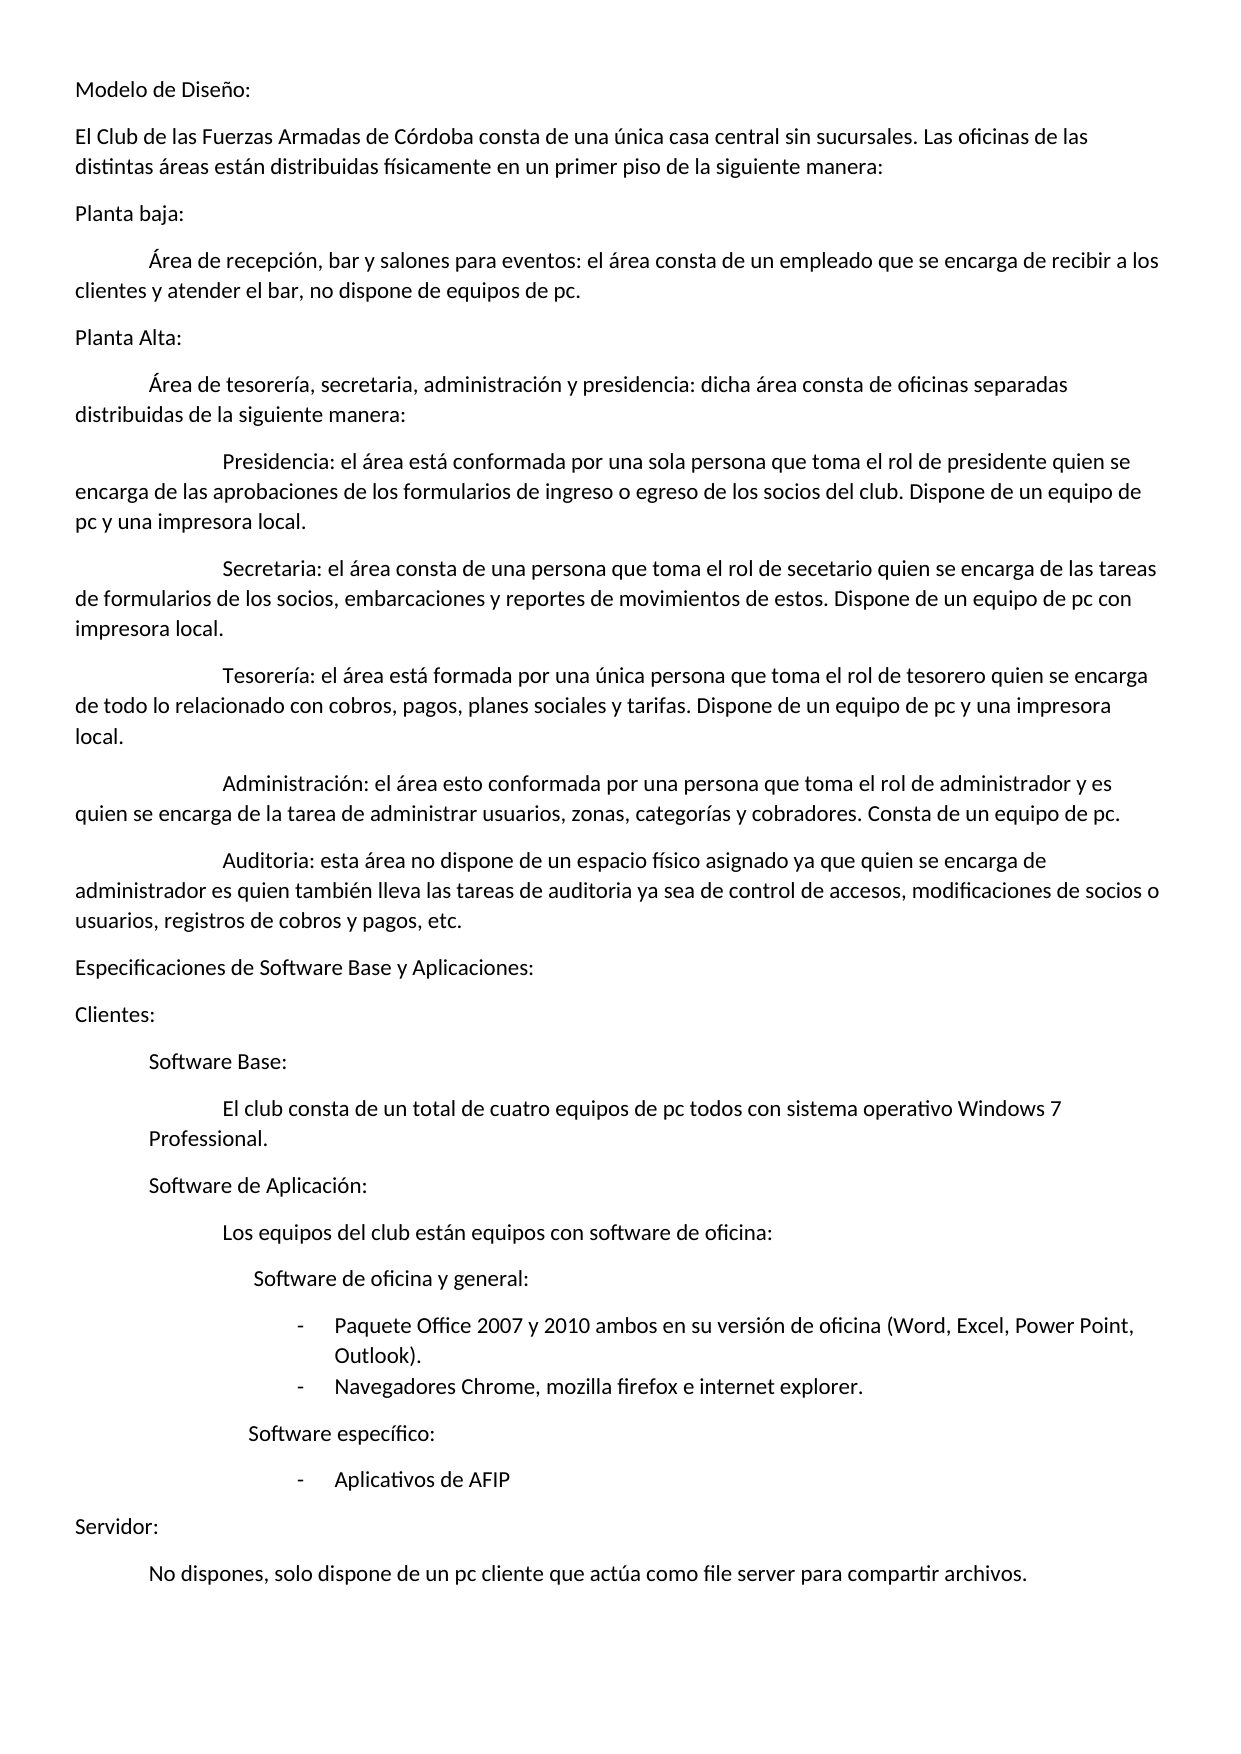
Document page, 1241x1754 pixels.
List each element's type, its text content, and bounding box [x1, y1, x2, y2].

text Planta Alta: [75, 323, 1165, 351]
text El club consta de un total de cuatro equipos de pc todos con sistema operativo Windows 7 Professional. [149, 1094, 1165, 1152]
text Software de Aplicación: [75, 1171, 1165, 1199]
text Presidencia: el área está conformada por una sola persona que toma el rol de presidente quien se encarga de las aprobaciones de los formularios de ingreso o egreso de los socios del club. Dispone de un equipo de pc y una impresora local. [75, 447, 1165, 535]
text Área de recepción, bar y salones para eventos: el área consta de un empleado que se encarga de recibir a los clientes y atender el bar, no dispone de equipos de pc. [75, 246, 1165, 304]
text Software Base: [75, 1047, 1165, 1075]
text Software de oficina y general: [75, 1264, 1165, 1293]
text Secretaria: el área consta de una persona que toma el rol de secetario quien se encarga de las tareas de formularios de los socios, embarcaciones y reportes de movimientos de estos. Dispone de un equipo de pc con impresora local. [75, 554, 1165, 643]
text Área de tesorería, secretaria, administración y presidencia: dicha área consta de oficinas separadas distribuidas de la siguiente manera: [75, 370, 1165, 428]
text Software específico: [222, 1419, 1165, 1447]
text Tesorería: el área está formada por una única persona que toma el rol de tesorero quien se encarga de todo lo relacionado con cobros, pagos, planes sociales y tarifas. Dispone de un equipo de pc y una impresora local. [75, 661, 1165, 750]
text Modelo de Diseño: [75, 75, 1165, 103]
list Navegadores Chrome, mozilla firefox e internet explorer. [297, 1372, 1165, 1400]
text Servidor: [75, 1512, 1165, 1541]
text Planta baja: [75, 199, 1165, 227]
text El Club de las Fuerzas Armadas de Córdoba consta de una única casa central sin sucursales. Las oficinas de las distintas áreas están distribuidas físicamente en un primer piso de la siguiente manera: [75, 122, 1165, 180]
text Clientes: [75, 1000, 1165, 1028]
list Aplicativos de AFIP [297, 1466, 1165, 1494]
text Auditoria: esta área no dispone de un espacio físico asignado ya que quien se encarga de administrador es quien también lleva las tareas de auditoria ya sea de control de accesos, modificaciones de socios o usuarios, registros de cobros y pagos, etc. [75, 846, 1165, 934]
text No dispones, solo dispone de un pc cliente que actúa como file server para compartir archivos. [75, 1559, 1165, 1587]
text Administración: el área esto conformada por una persona que toma el rol de administrador y es quien se encarga de la tarea de administrar usuarios, zonas, categorías y cobradores. Consta de un equipo de pc. [75, 769, 1165, 827]
text Los equipos del club están equipos con software de oficina: [75, 1218, 1165, 1246]
text Especificaciones de Software Base y Aplicaciones: [75, 953, 1165, 981]
list Paquete Office 2007 y 2010 ambos en su versión de oficina (Word, Excel, Power Point, Outlook). [297, 1311, 1165, 1370]
